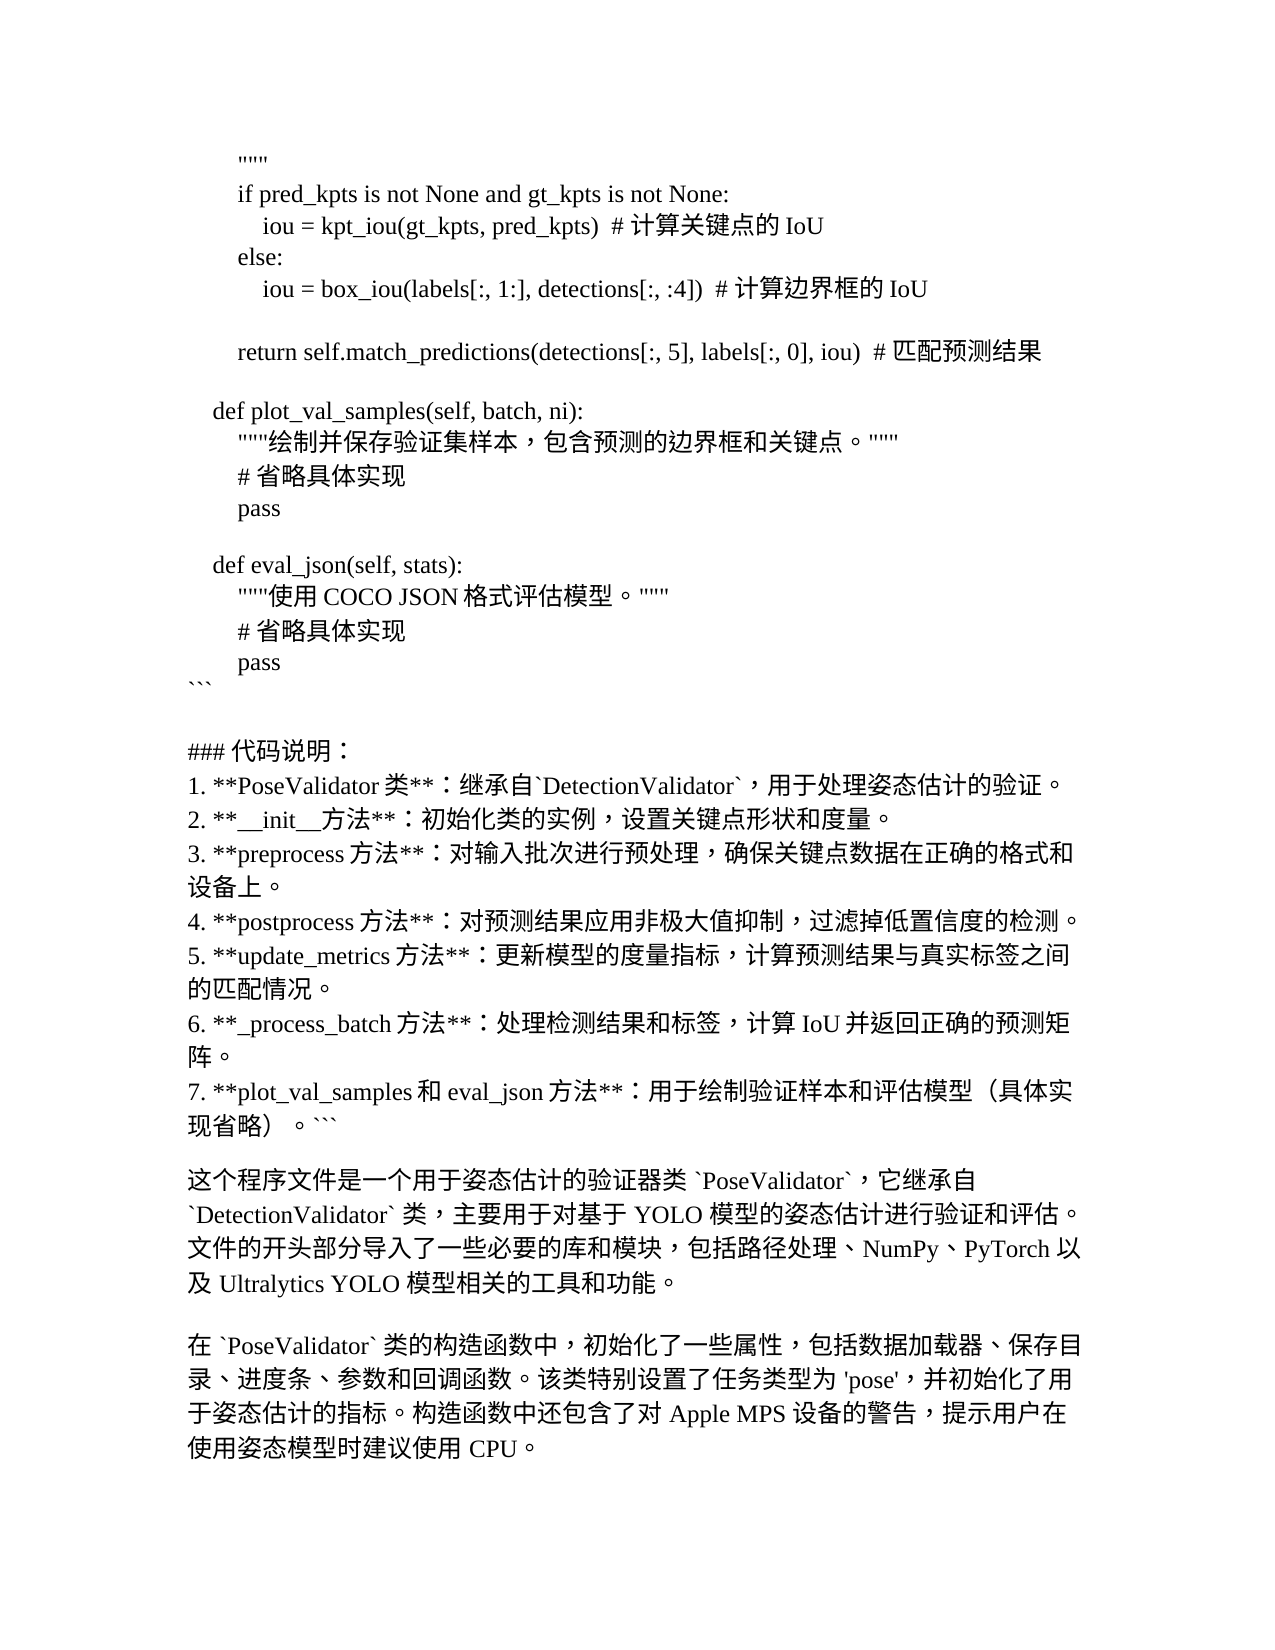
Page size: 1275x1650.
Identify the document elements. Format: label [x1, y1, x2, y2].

text [187, 150, 1087, 1142]
text [187, 1163, 1087, 1493]
